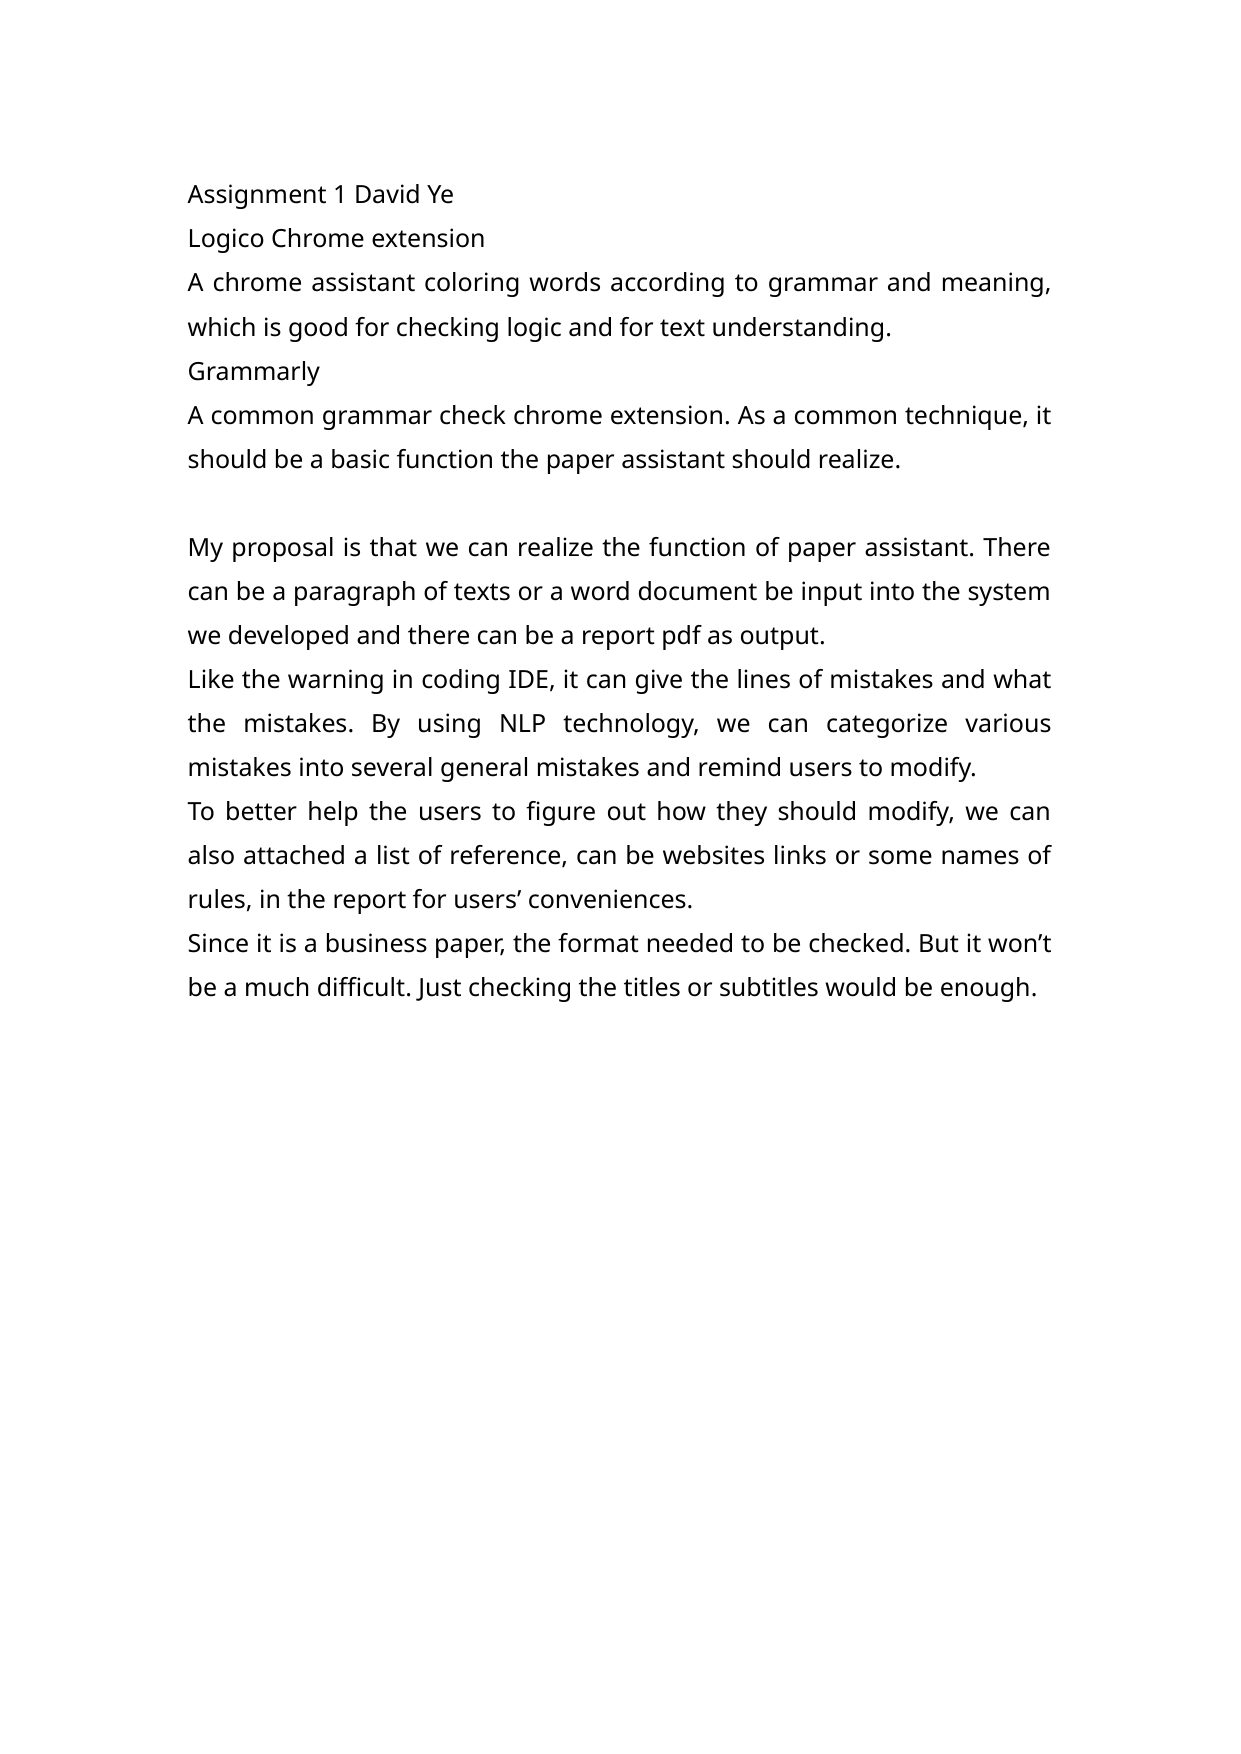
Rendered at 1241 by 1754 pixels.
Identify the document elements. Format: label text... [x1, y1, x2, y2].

text Since it is a business paper, the format needed to be checked. But it won’t be a much difficult. Just checking the titles or subtitles would be enough. [187, 921, 1053, 1009]
text Assignment 1 David Ye [187, 172, 1053, 216]
text To better help the users to figure out how they should modify, we can also attached a list of reference, can be websites links or some names of rules, in the report for users’ conveniences. [187, 789, 1053, 921]
text A chrome assistant coloring words according to grammar and meaning, which is good for checking logic and for text understanding. [187, 260, 1053, 348]
text Grammarly [187, 348, 1053, 392]
text My proposal is that we can realize the function of paper assistant. There can be a paragraph of texts or a word document be input into the system we developed and there can be a report pdf as output. [187, 524, 1053, 657]
text Like the warning in coding IDE, it can give the lines of mistakes and what the mistakes. By using NLP technology, we can categorize various mistakes into several general mistakes and remind users to modify. [187, 657, 1053, 789]
text A common grammar check chrome extension. As a common technique, it should be a basic function the paper assistant should realize. [187, 392, 1053, 480]
text Logico Chrome extension [187, 216, 1053, 260]
